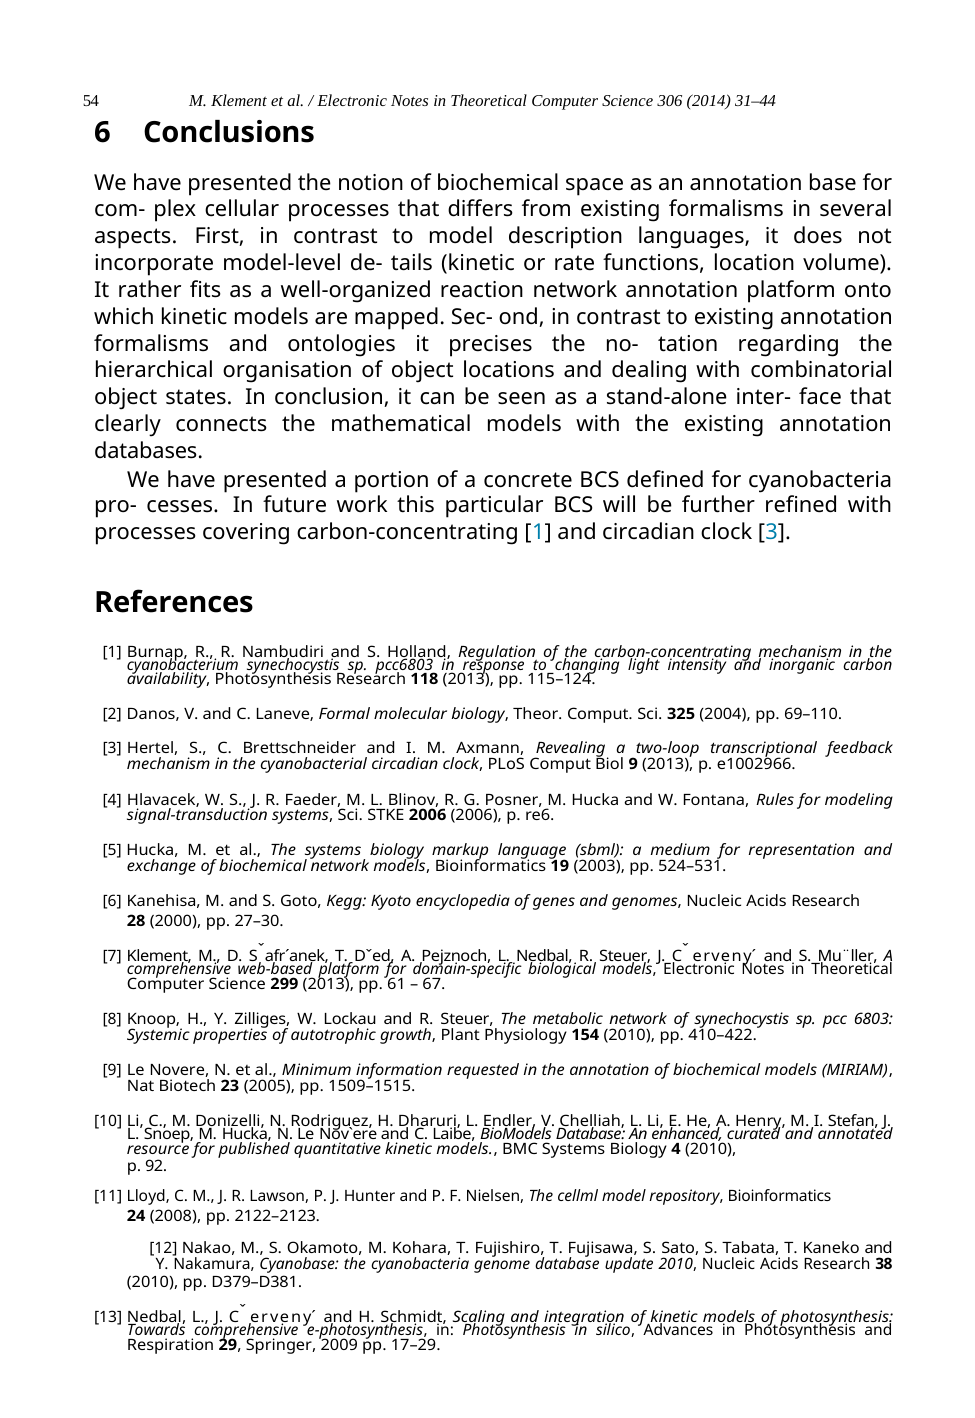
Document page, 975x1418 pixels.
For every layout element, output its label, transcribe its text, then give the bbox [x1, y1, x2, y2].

list Nakao, M., S. Okamoto, M. Kohara, T. Fujishiro, T. Fujisawa, S. Sato, S. Tabata, T. Kaneko and [71, 1238, 893, 1257]
list Burnap, R., R. Nambudiri and S. Holland, Regulation of the carbon-concentrating mechanism in the cyanobacterium synechocystis sp. pcc6803 in response to changing light intensity and inorganic carbon availability, Photosynthesis Research 118 (2013), pp. 115–124. [102, 646, 893, 689]
text 28 (2000), pp. 27–30. [127, 910, 904, 931]
text Y. Nakamura, Cyanobase: the cyanobacteria genome database update 2010, Nucleic Acids Research 38 [71, 1257, 893, 1273]
list Hucka, M. et al., The systems biology markup language (sbml): a medium for representation and exchange of biochemical network models, Bioinformatics 19 (2003), pp. 524–531. [102, 842, 893, 876]
text (2010), pp. D379–D381. [127, 1273, 904, 1291]
list Nedbal, L., J. Cˇerveny´ and H. Schmidt, Scaling and integration of kinetic models of photosynthesis: Towards comprehensive e-photosynthesis, in: Photosynthesis in silico, Advances in Photosynthesis and Respiration 29, Springer, 2009 pp. 17–29. [94, 1307, 893, 1355]
list Lloyd, C. M., J. R. Lawson, P. J. Hunter and P. F. Nielsen, The cellml model repository, Bioinformatics [94, 1185, 904, 1205]
list Hertel, S., C. Brettschneider and I. M. Axmann, Revealing a two-loop transcriptional feedback mechanism in the cyanobacterial circadian clock, PLoS Comput Biol 9 (2013), p. e1002966. [102, 740, 893, 774]
subtitle References [94, 582, 904, 621]
subtitle Conclusions [94, 111, 904, 151]
list Klement, M., D. Sˇafr´anek, T. Dˇed, A. Pejznoch, L. Nedbal, R. Steuer, J. Cˇerveny´ and S. Mu¨ller, A comprehensive web-based platform for domain-specific biological models, Electronic Notes in Theoretical Computer Science 299 (2013), pp. 61 – 67. [102, 947, 893, 994]
list Le Novere, N. et al., Minimum information requested in the annotation of biochemical models (MIRIAM), Nat Biotech 23 (2005), pp. 1509–1515. [102, 1062, 893, 1096]
text We have presented a portion of a concrete BCS defined for cyanobacteria pro- cesses. In future work this particular BCS will be further refined with processes covering carbon-concentrating [1] and circadian clock [3]. [94, 466, 893, 546]
list Knoop, H., Y. Zilliges, W. Lockau and R. Steuer, The metabolic network of synechocystis sp. pcc 6803: Systemic properties of autotrophic growth, Plant Physiology 154 (2010), pp. 410–422. [102, 1011, 893, 1045]
list Danos, V. and C. Laneve, Formal molecular biology, Theor. Comput. Sci. 325 (2004), pp. 69–110. [102, 703, 904, 724]
text 24 (2008), pp. 2122–2123. [127, 1205, 904, 1226]
text p. 92. [127, 1159, 904, 1175]
list Hlavacek, W. S., J. R. Faeder, M. L. Blinov, R. G. Posner, M. Hucka and W. Fontana, Rules for modeling signal-transduction systems, Sci. STKE 2006 (2006), p. re6. [102, 791, 893, 825]
text We have presented the notion of biochemical space as an annotation base for com- plex cellular processes that differs from existing formalisms in several aspects. First, in contrast to model description languages, it does not incorporate model-level de- tails (kinetic or rate functions, location volume). It rather fits as a well-organized reaction network annotation platform onto which kinetic models are mapped. Sec- ond, in contrast to existing annotation formalisms and ontologies it precises the no- tation regarding the hierarchical organisation of object locations and dealing with combinatorial object states. In conclusion, it can be seen as a stand-alone inter- face that clearly connects the mathematical models with the existing annotation databases. [94, 169, 893, 465]
list Li, C., M. Donizelli, N. Rodriguez, H. Dharuri, L. Endler, V. Chelliah, L. Li, E. He, A. Henry, M. I. Stefan, J. L. Snoep, M. Hucka, N. Le Nov`ere and C. Laibe, BioModels Database: An enhanced, curated and annotated resource for published quantitative kinetic models., BMC Systems Biology 4 (2010), [94, 1115, 893, 1159]
list Kanehisa, M. and S. Goto, Kegg: Kyoto encyclopedia of genes and genomes, Nucleic Acids Research [102, 890, 904, 910]
